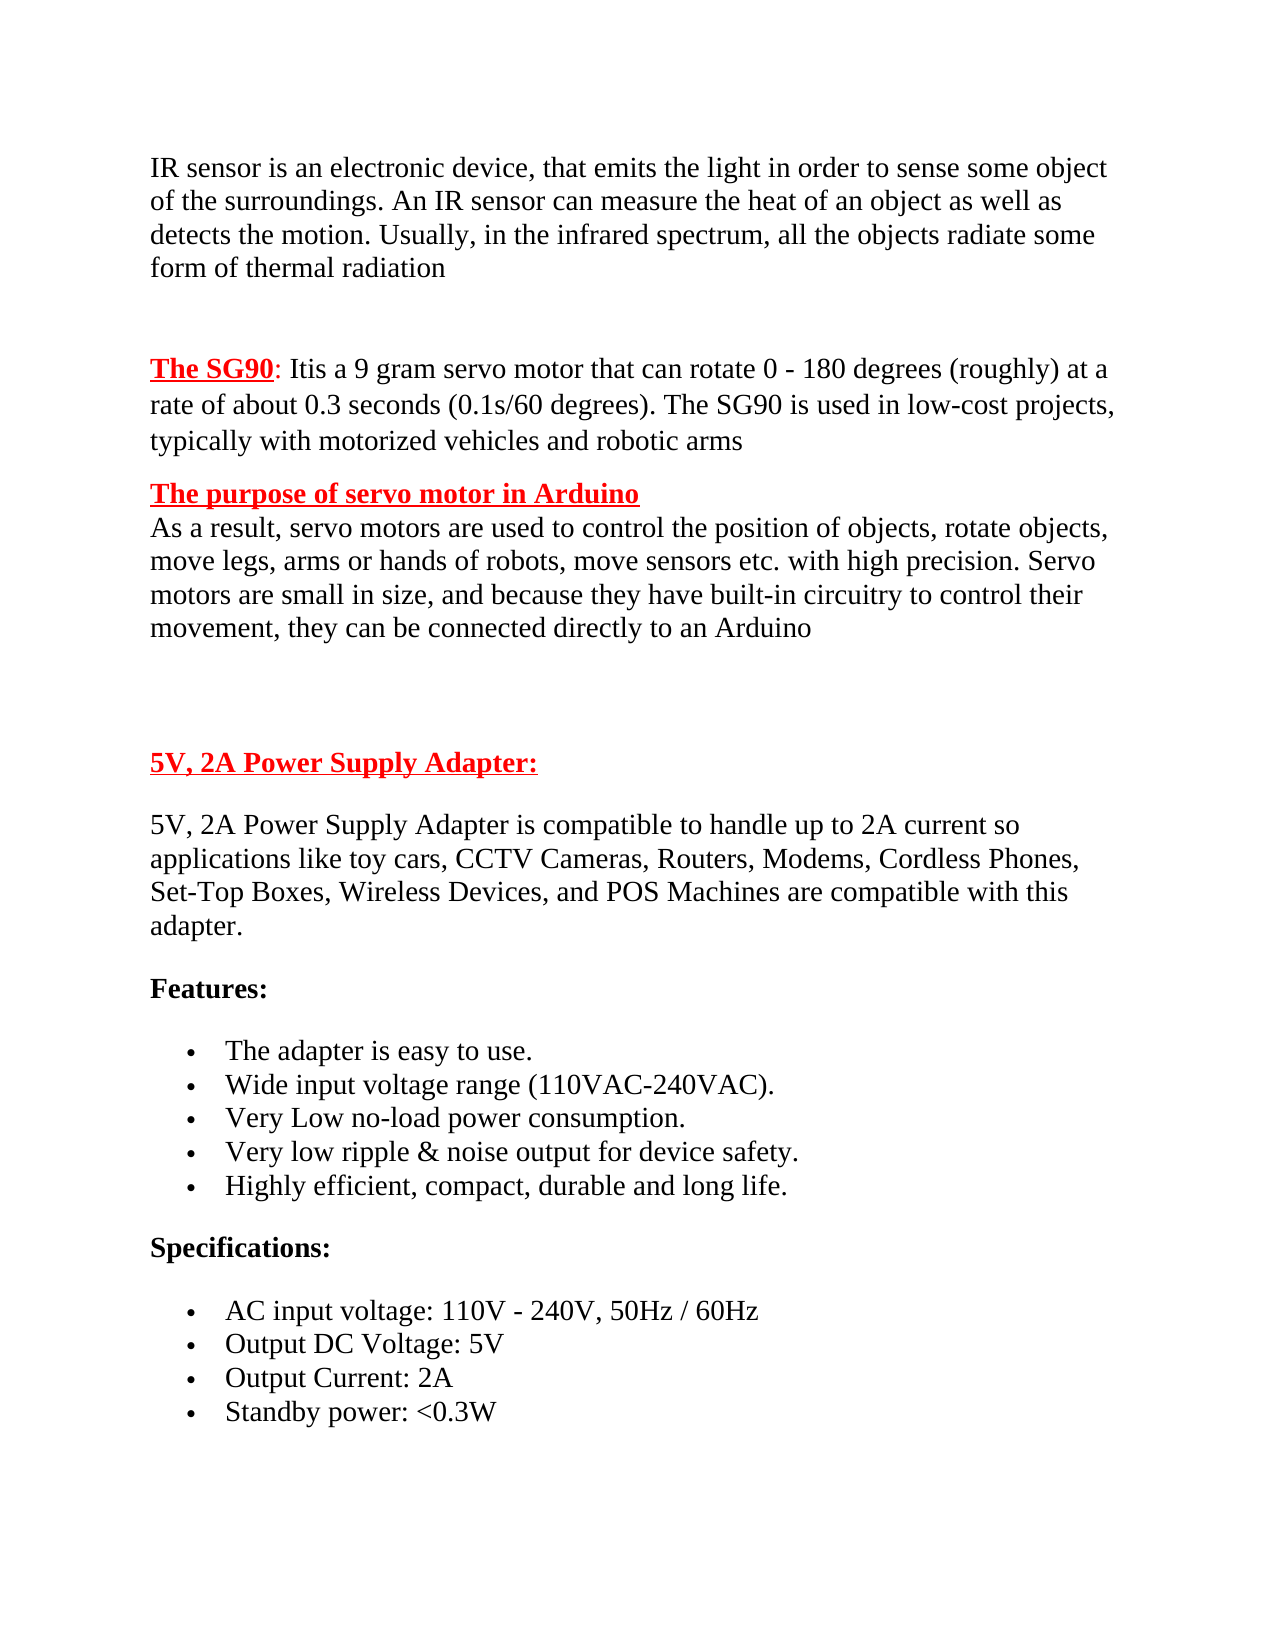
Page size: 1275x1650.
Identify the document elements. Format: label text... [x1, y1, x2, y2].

list Highly efficient, compact, durable and long life. [187, 1168, 1125, 1201]
text As a result, servo motors are used to control the position of objects, rotate objects, move legs, arms or hands of robots, move sensors etc. with high precision. Servo motors are small in size, and because they have built-in circuitry to control their movement, they can be connected directly to an Arduino [150, 510, 1125, 644]
list Very Low no-load power consumption. [187, 1101, 1125, 1134]
text Specifications: [150, 1230, 1125, 1264]
text IR sensor is an electronic device, that emits the light in order to sense some object of the surroundings. An IR sensor can measure the heat of an object as well as detects the motion. Usually, in the infrared spectrum, all the objects radiate some form of thermal radiation [150, 150, 1125, 284]
list AC input voltage: 110V - 240V, 50Hz / 60Hz [187, 1293, 1125, 1327]
text 5V, 2A Power Supply Adapter is compatible to handle up to 2A current so applications like toy cars, CCTV Cameras, Routers, Modems, Cordless Phones, Set-Top Boxes, Wireless Devices, and POS Machines are compatible with this adapter. [150, 807, 1125, 942]
list The adapter is easy to use. [187, 1033, 1125, 1067]
text The SG90: Itis a 9 gram servo motor that can rotate 0 - 180 degrees (roughly) at a rate of about 0.3 seconds (0.1s/60 degrees). The SG90 is used in low-cost projects, typically with motorized vehicles and robotic arms [150, 351, 1125, 457]
list Output Current: 2A [187, 1360, 1125, 1394]
list Standby power: <0.3W [187, 1394, 1125, 1427]
list Wide input voltage range (110VAC-240VAC). [187, 1067, 1125, 1101]
text Features: [150, 971, 1125, 1004]
text The purpose of servo motor in Arduino [150, 476, 1125, 510]
list Very low ripple & noise output for device safety. [187, 1134, 1125, 1168]
list Output DC Voltage: 5V [187, 1327, 1125, 1360]
text 5V, 2A Power Supply Adapter: [150, 745, 1125, 778]
